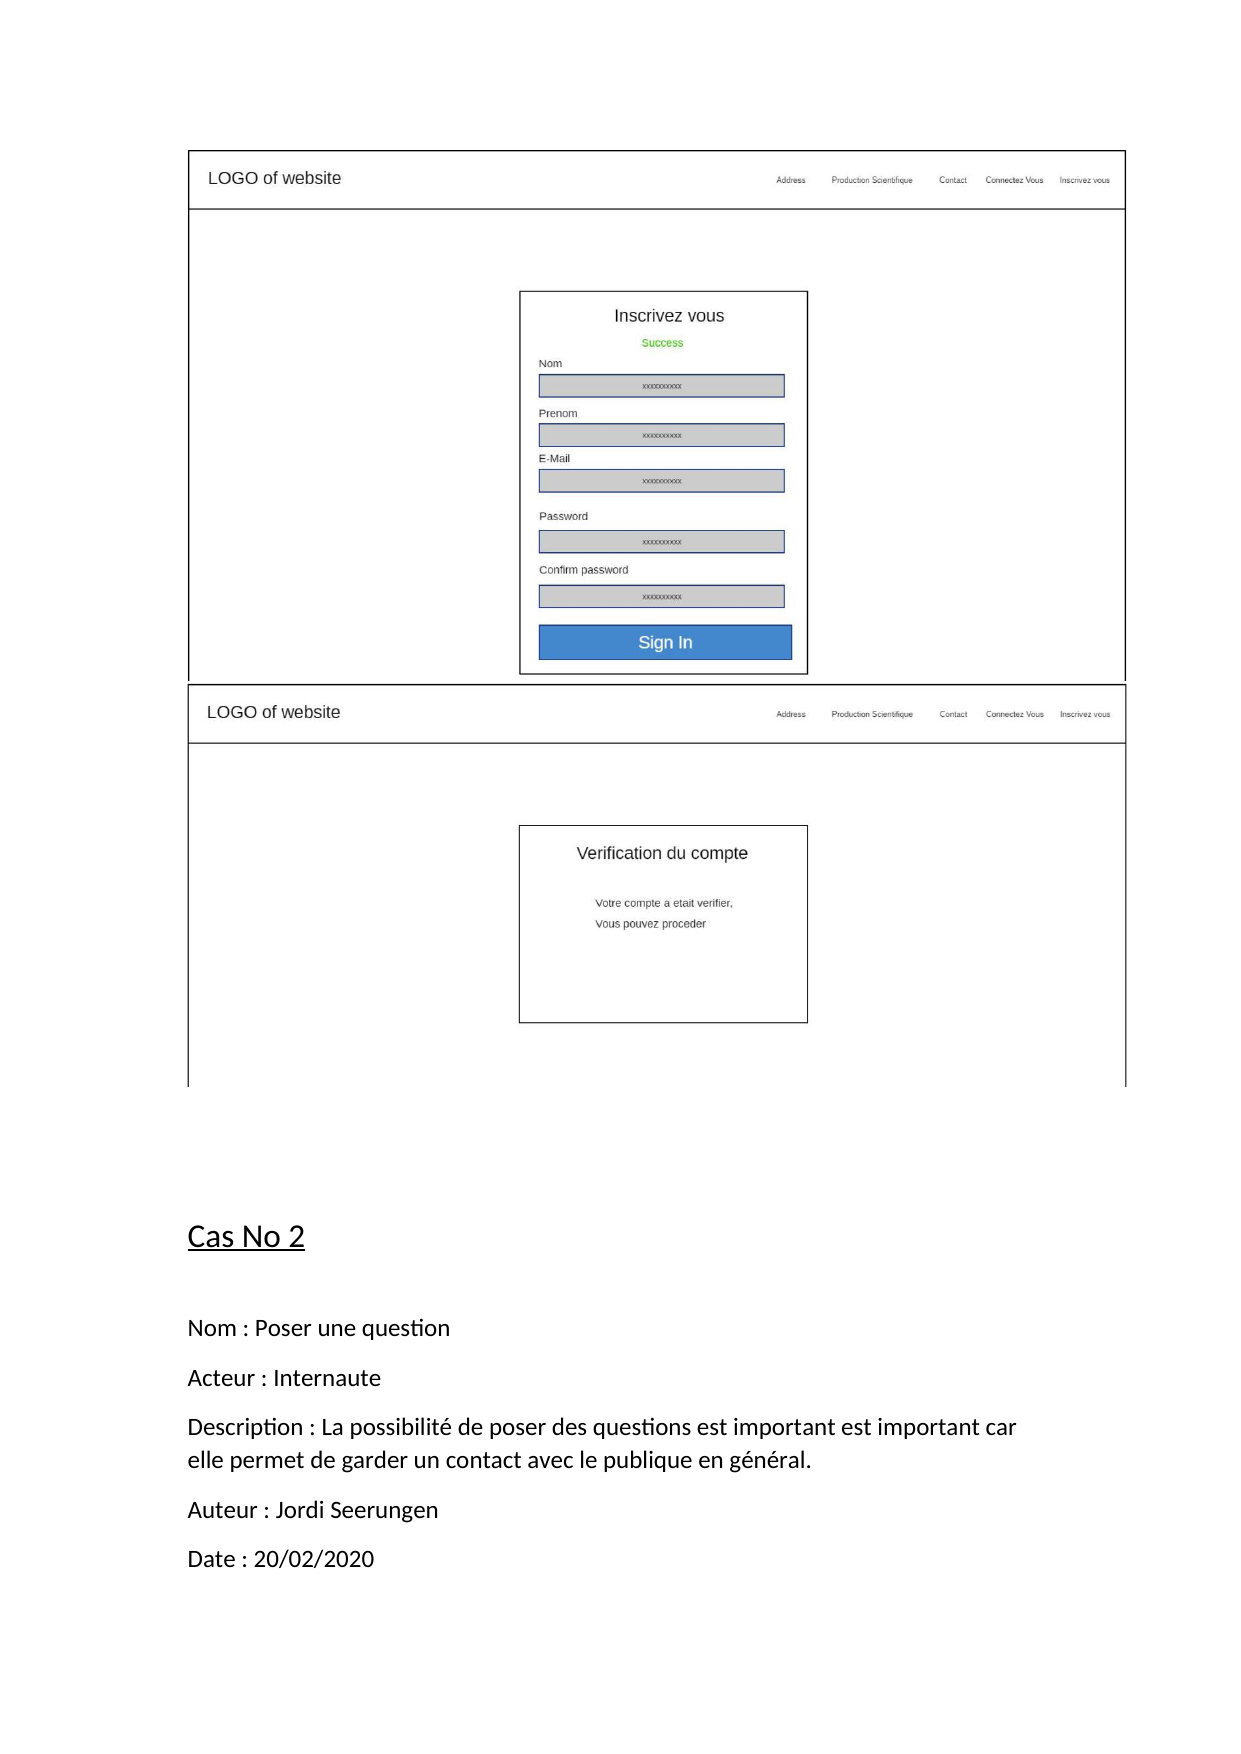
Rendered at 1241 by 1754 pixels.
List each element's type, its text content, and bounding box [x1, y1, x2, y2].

text Acteur : Internaute [187, 1362, 1053, 1392]
text Description : La possibilité de poser des questions est important est important car elle permet de garder un contact avec le publique en général. [187, 1411, 1053, 1475]
text Auteur : Jordi Seerungen [187, 1494, 1053, 1524]
picture [187, 683, 1127, 1087]
text Nom : Poser une question [187, 1312, 1053, 1343]
text Date : 20/02/2020 [187, 1543, 1053, 1574]
picture [187, 150, 1127, 681]
subtitle Cas No 2 [187, 1214, 1053, 1255]
